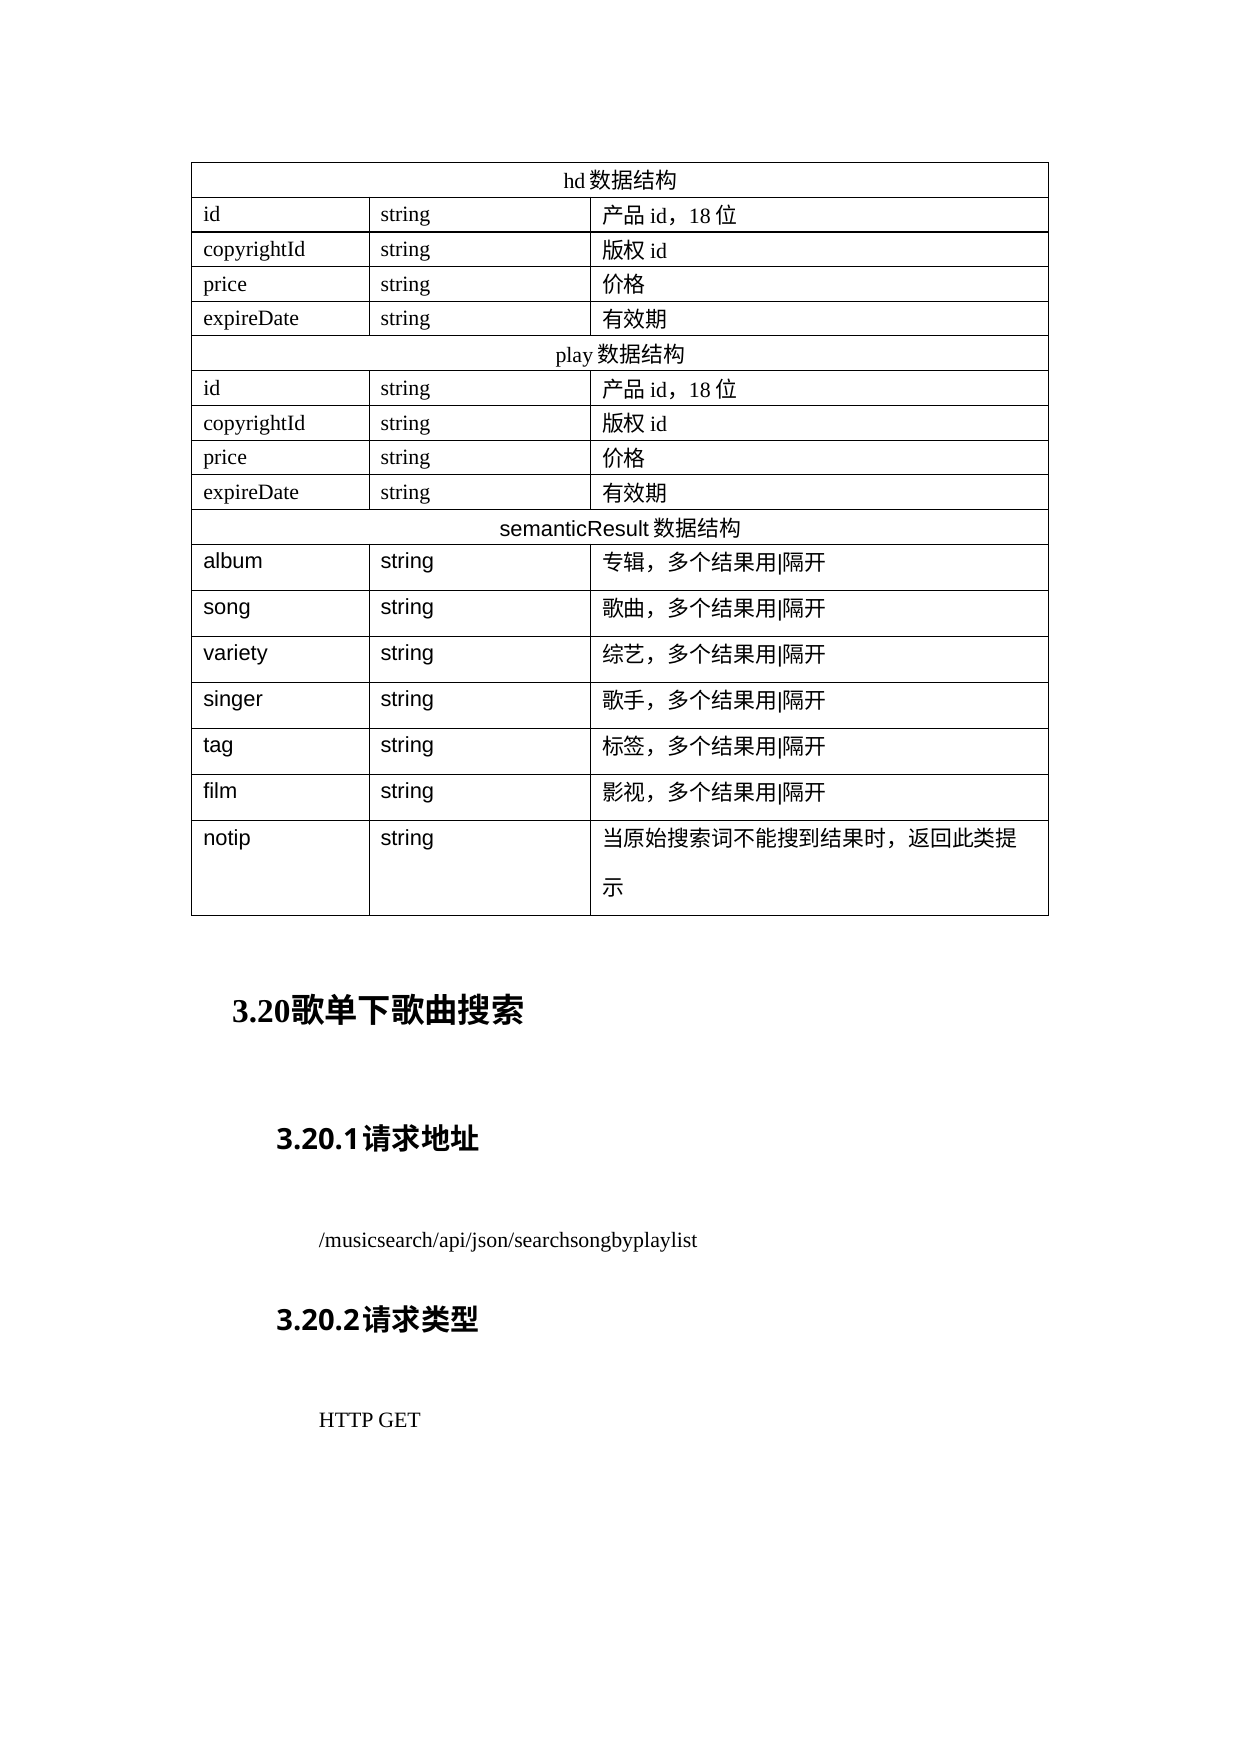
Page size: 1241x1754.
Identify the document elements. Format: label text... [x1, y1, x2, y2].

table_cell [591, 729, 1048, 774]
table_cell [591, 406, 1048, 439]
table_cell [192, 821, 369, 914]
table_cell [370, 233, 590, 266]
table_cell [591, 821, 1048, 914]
subtitle 歌单下歌曲搜索 [232, 975, 1053, 1040]
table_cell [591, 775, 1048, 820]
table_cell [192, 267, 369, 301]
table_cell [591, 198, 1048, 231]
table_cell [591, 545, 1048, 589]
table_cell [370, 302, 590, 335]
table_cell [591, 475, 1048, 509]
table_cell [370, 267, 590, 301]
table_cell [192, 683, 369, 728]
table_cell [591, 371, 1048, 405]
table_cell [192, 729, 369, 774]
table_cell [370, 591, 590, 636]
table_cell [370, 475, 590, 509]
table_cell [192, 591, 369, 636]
text HTTP GET [275, 1404, 1053, 1436]
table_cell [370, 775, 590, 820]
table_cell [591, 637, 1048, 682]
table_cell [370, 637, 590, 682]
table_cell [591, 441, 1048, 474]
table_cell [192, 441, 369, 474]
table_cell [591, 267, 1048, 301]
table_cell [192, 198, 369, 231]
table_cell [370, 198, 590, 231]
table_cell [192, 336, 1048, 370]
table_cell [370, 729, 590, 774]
subtitle 请求类型 [276, 1285, 1053, 1350]
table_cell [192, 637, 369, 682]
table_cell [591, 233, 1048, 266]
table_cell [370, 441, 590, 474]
subtitle 请求地址 [276, 1104, 1053, 1169]
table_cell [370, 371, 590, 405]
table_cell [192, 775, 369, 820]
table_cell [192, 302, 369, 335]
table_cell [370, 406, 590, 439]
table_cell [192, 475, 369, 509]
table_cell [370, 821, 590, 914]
text /musicsearch/api/json/searchsongbyplaylist [275, 1223, 1053, 1256]
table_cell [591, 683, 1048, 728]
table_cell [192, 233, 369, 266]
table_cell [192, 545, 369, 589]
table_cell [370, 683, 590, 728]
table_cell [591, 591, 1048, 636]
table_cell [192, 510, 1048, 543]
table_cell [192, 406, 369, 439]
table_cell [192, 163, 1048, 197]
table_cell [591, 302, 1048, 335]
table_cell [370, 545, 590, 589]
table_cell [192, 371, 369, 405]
